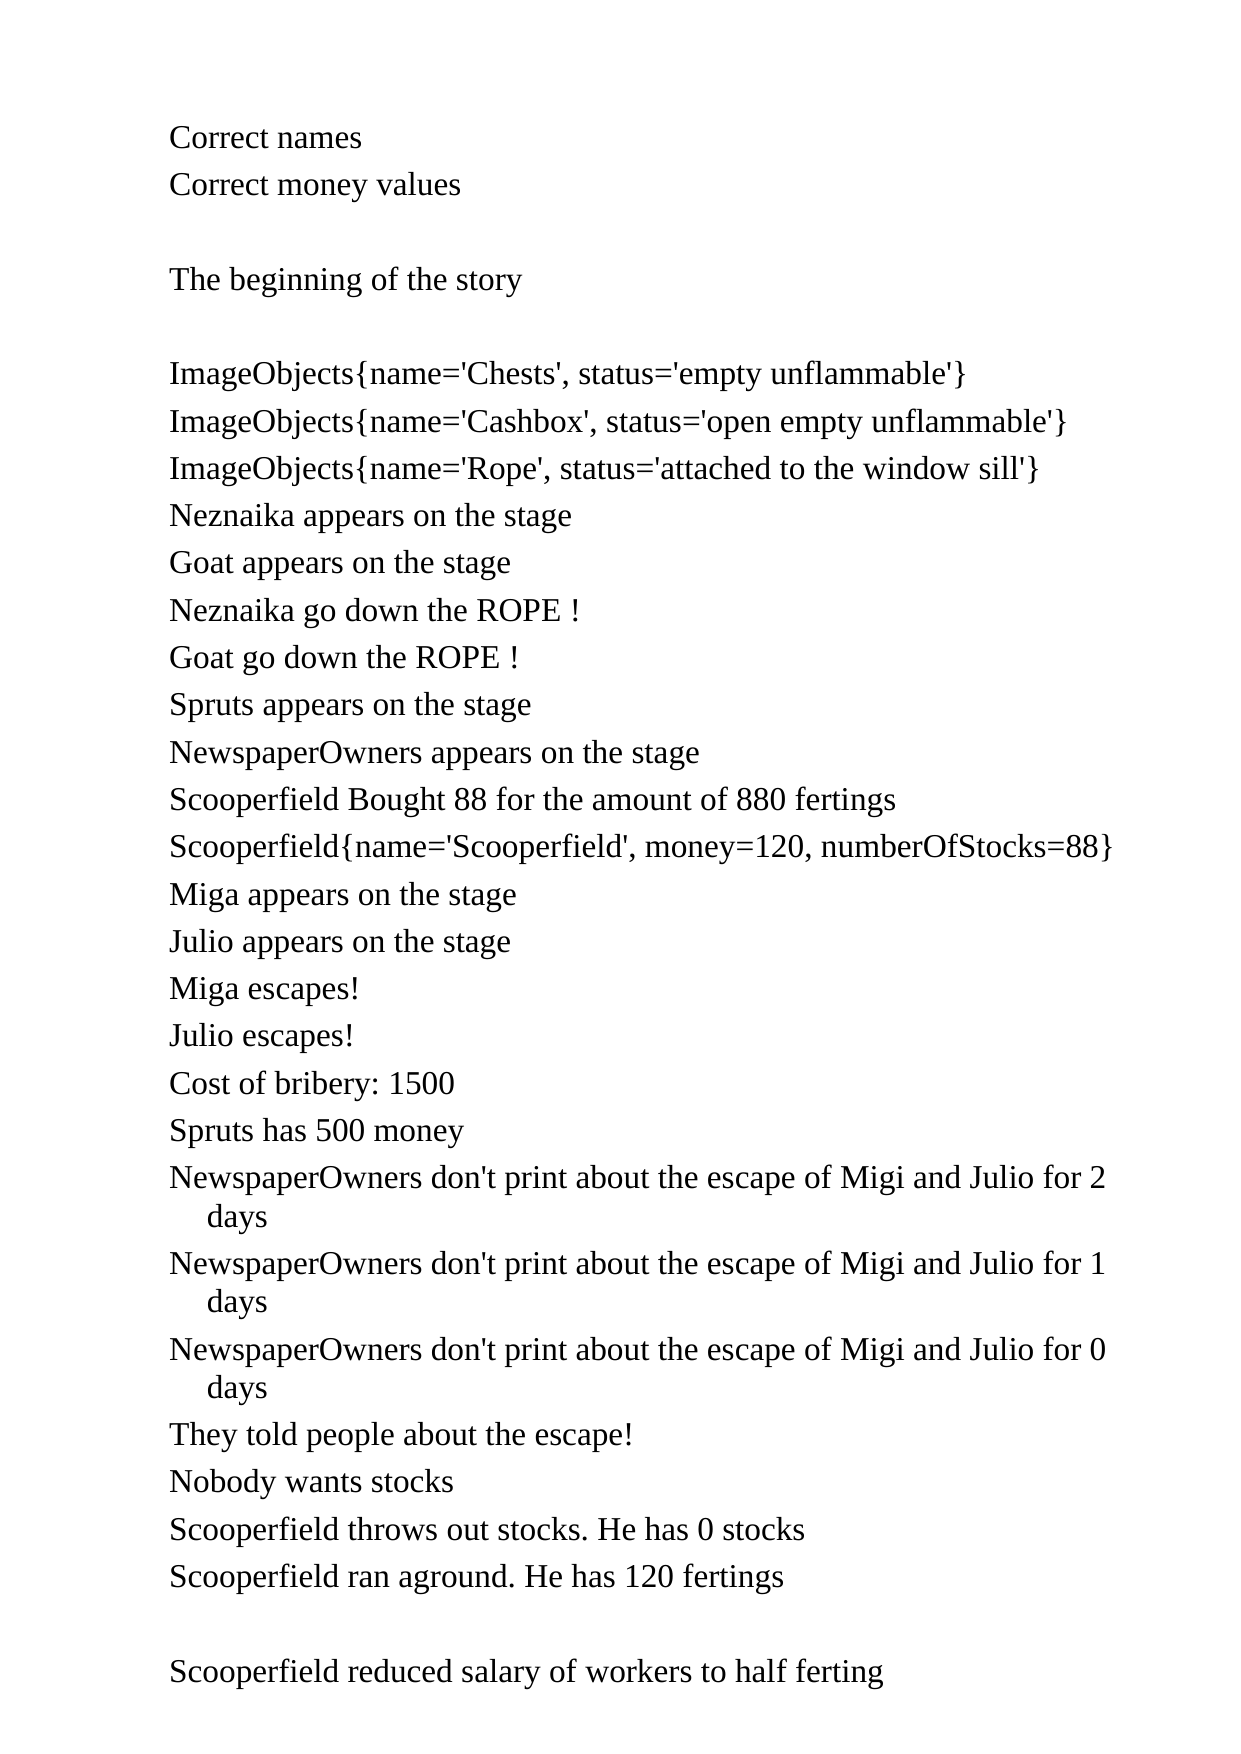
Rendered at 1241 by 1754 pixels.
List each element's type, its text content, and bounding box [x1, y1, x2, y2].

subtitle Neznaika go down the ROPE ! [169, 590, 1163, 628]
subtitle Spruts appears on the stage [169, 684, 1163, 723]
subtitle Miga escapes! [169, 968, 1163, 1007]
subtitle NewspaperOwners don't print about the escape of Migi and Julio for 2 days [169, 1157, 1163, 1234]
subtitle The beginning of the story [169, 259, 1163, 297]
subtitle ImageObjects{name='Cashbox', status='open empty unflammable'} [169, 401, 1163, 439]
subtitle Scooperfield reduced salary of workers to half ferting [169, 1651, 1163, 1689]
subtitle NewspaperOwners appears on the stage [169, 732, 1163, 770]
subtitle Goat appears on the stage [169, 543, 1163, 581]
subtitle Scooperfield{name='Scooperfield', money=120, numberOfStocks=88} [169, 826, 1163, 865]
subtitle Nobody wants stocks [169, 1462, 1163, 1500]
subtitle Goat go down the ROPE ! [169, 637, 1163, 676]
subtitle Miga appears on the stage [169, 874, 1163, 912]
subtitle NewspaperOwners don't print about the escape of Migi and Julio for 0 days [169, 1329, 1163, 1405]
subtitle NewspaperOwners don't print about the escape of Migi and Julio for 1 days [169, 1243, 1163, 1320]
subtitle Neznaika appears on the stage [169, 495, 1163, 534]
subtitle Scooperfield Bought 88 for the amount of 880 fertings [169, 779, 1163, 817]
subtitle They told people about the escape! [169, 1414, 1163, 1453]
subtitle Spruts has 500 money [169, 1110, 1163, 1148]
subtitle ImageObjects{name='Chests', status='empty unflammable'} [169, 353, 1163, 392]
subtitle Julio appears on the stage [169, 921, 1163, 959]
subtitle Cost of bribery: 1500 [169, 1063, 1163, 1101]
subtitle Correct names [169, 117, 1163, 155]
subtitle Correct money values [169, 164, 1163, 203]
subtitle Scooperfield throws out stocks. He has 0 stocks [169, 1509, 1163, 1547]
subtitle Scooperfield ran aground. He has 120 fertings [169, 1556, 1163, 1594]
subtitle ImageObjects{name='Rope', status='attached to the window sill'} [169, 448, 1163, 486]
subtitle Julio escapes! [169, 1016, 1163, 1054]
